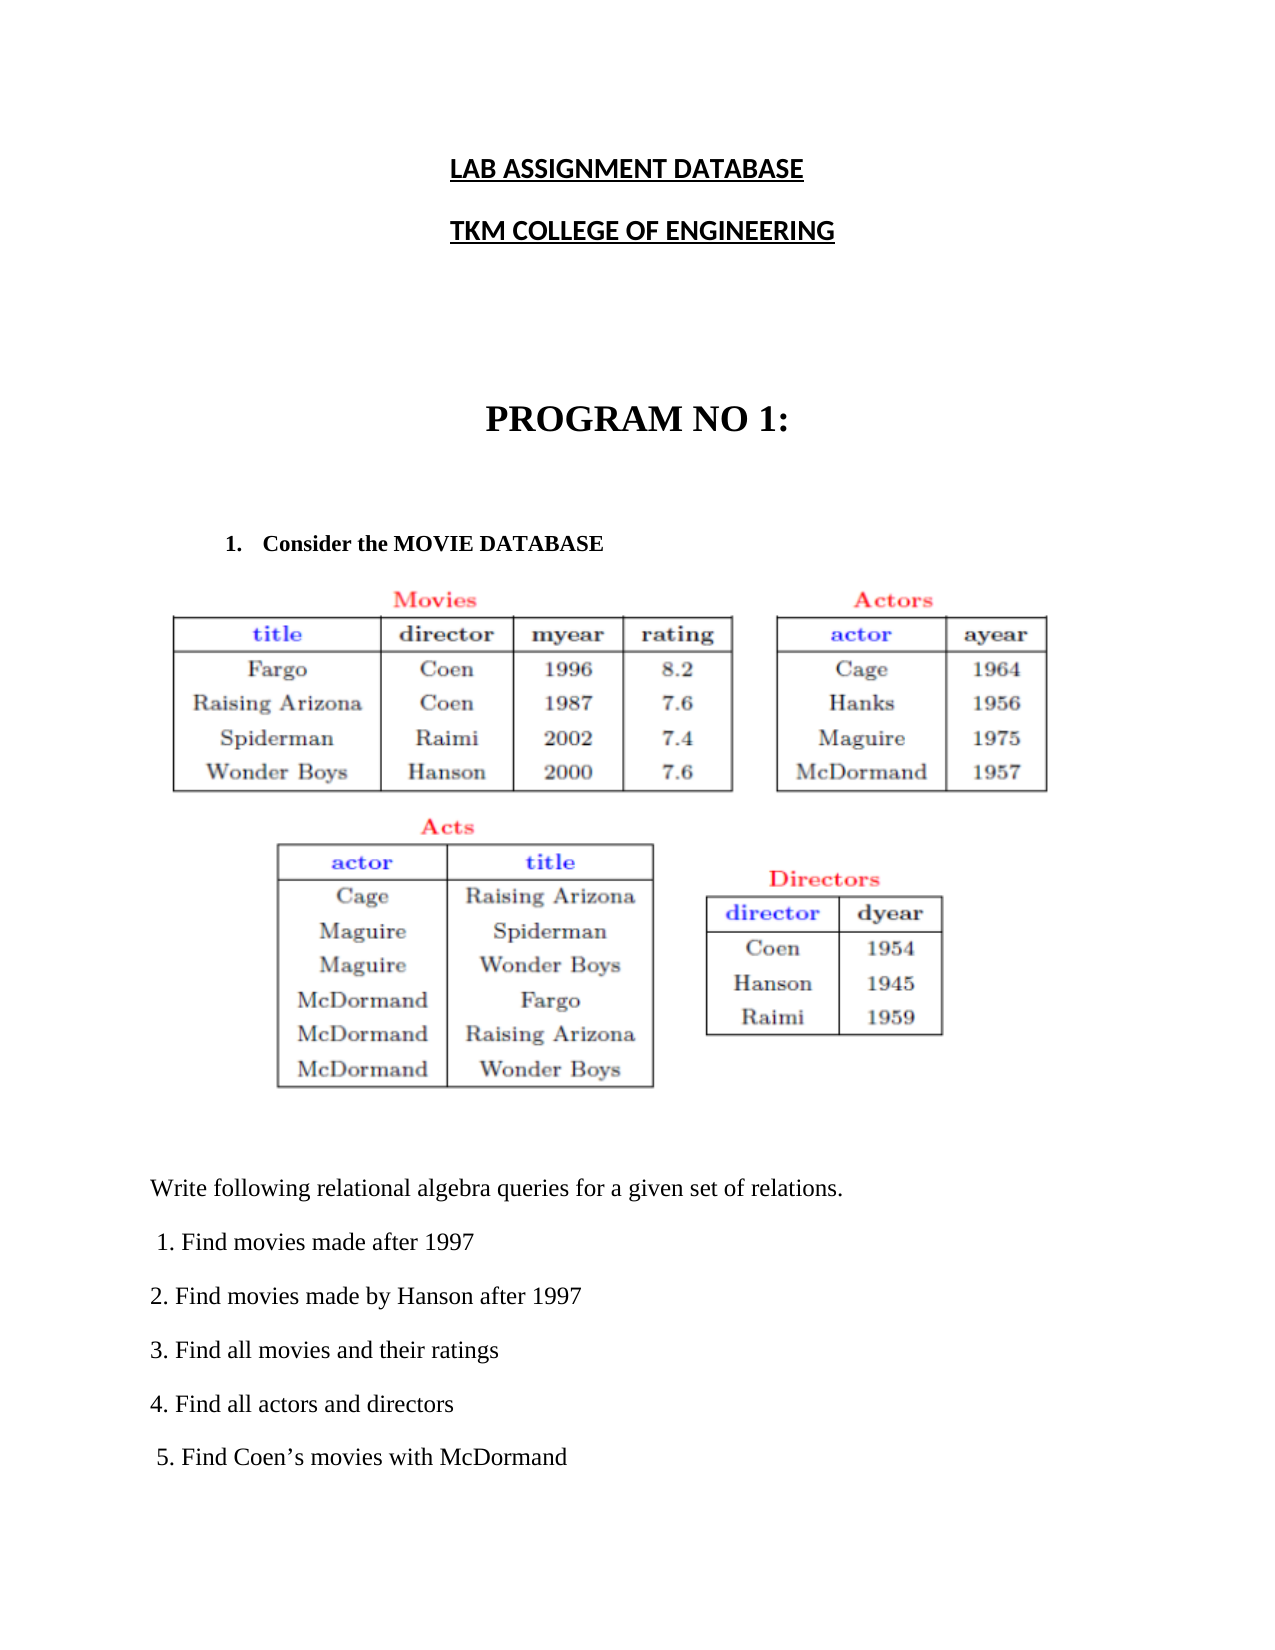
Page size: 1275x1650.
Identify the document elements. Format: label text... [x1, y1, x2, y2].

list TKM COLLEGE OF ENGINEERING [375, 212, 1125, 247]
text 5. Find Coen’s movies with McDormand [150, 1442, 1125, 1471]
text PROGRAM NO 1: [150, 396, 1125, 439]
text 2. Find movies made by Hanson after 1997 [150, 1281, 1125, 1310]
text 3. Find all movies and their ratings [150, 1335, 1125, 1363]
text LAB ASSIGNMENT DATABASE [450, 150, 1125, 186]
text Write following relational algebra queries for a given set of relations. [150, 1173, 1125, 1202]
list Consider the MOVIE DATABASE [225, 530, 1125, 556]
picture [150, 581, 1124, 1096]
text 4. Find all actors and directors [150, 1389, 1125, 1417]
text 1. Find movies made after 1997 [150, 1227, 1125, 1256]
